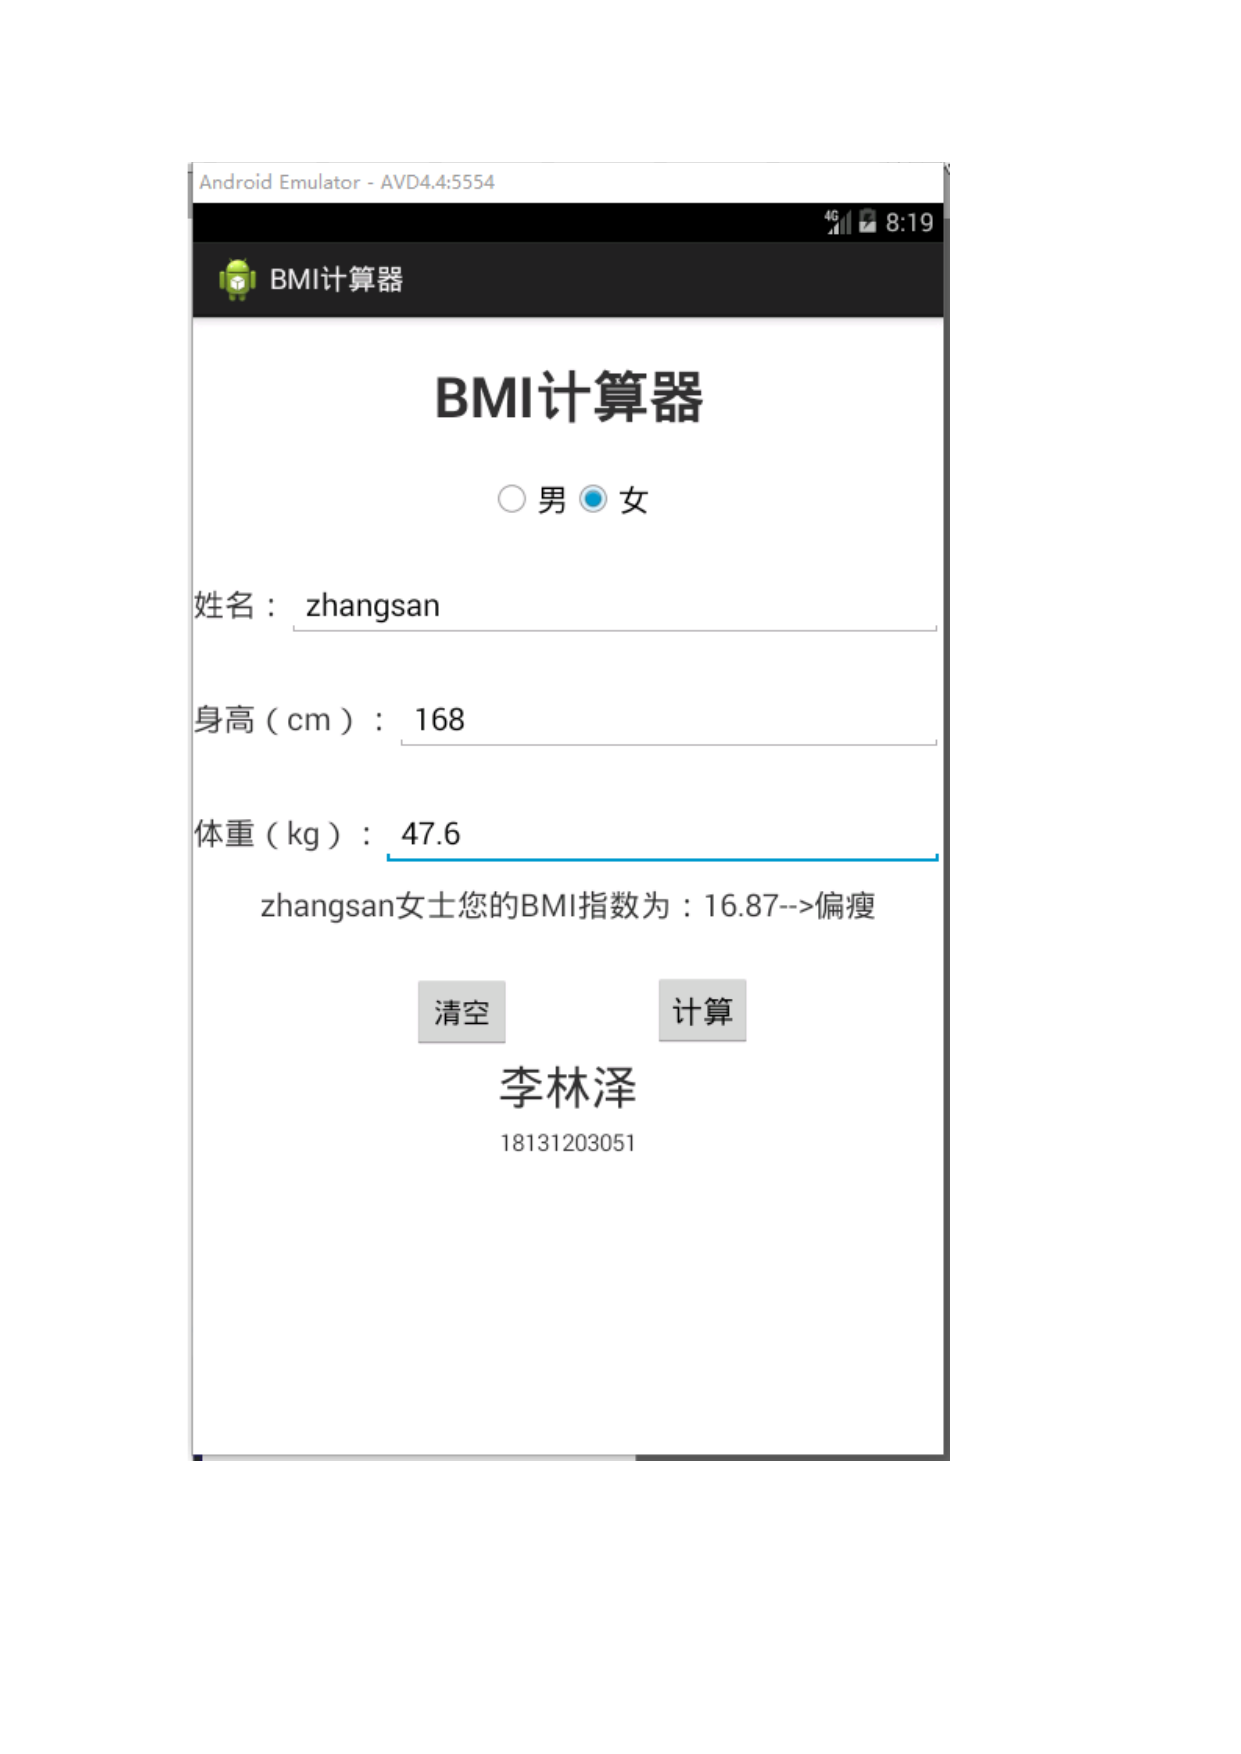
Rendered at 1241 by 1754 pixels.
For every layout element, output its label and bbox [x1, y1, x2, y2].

picture [187, 162, 950, 1461]
